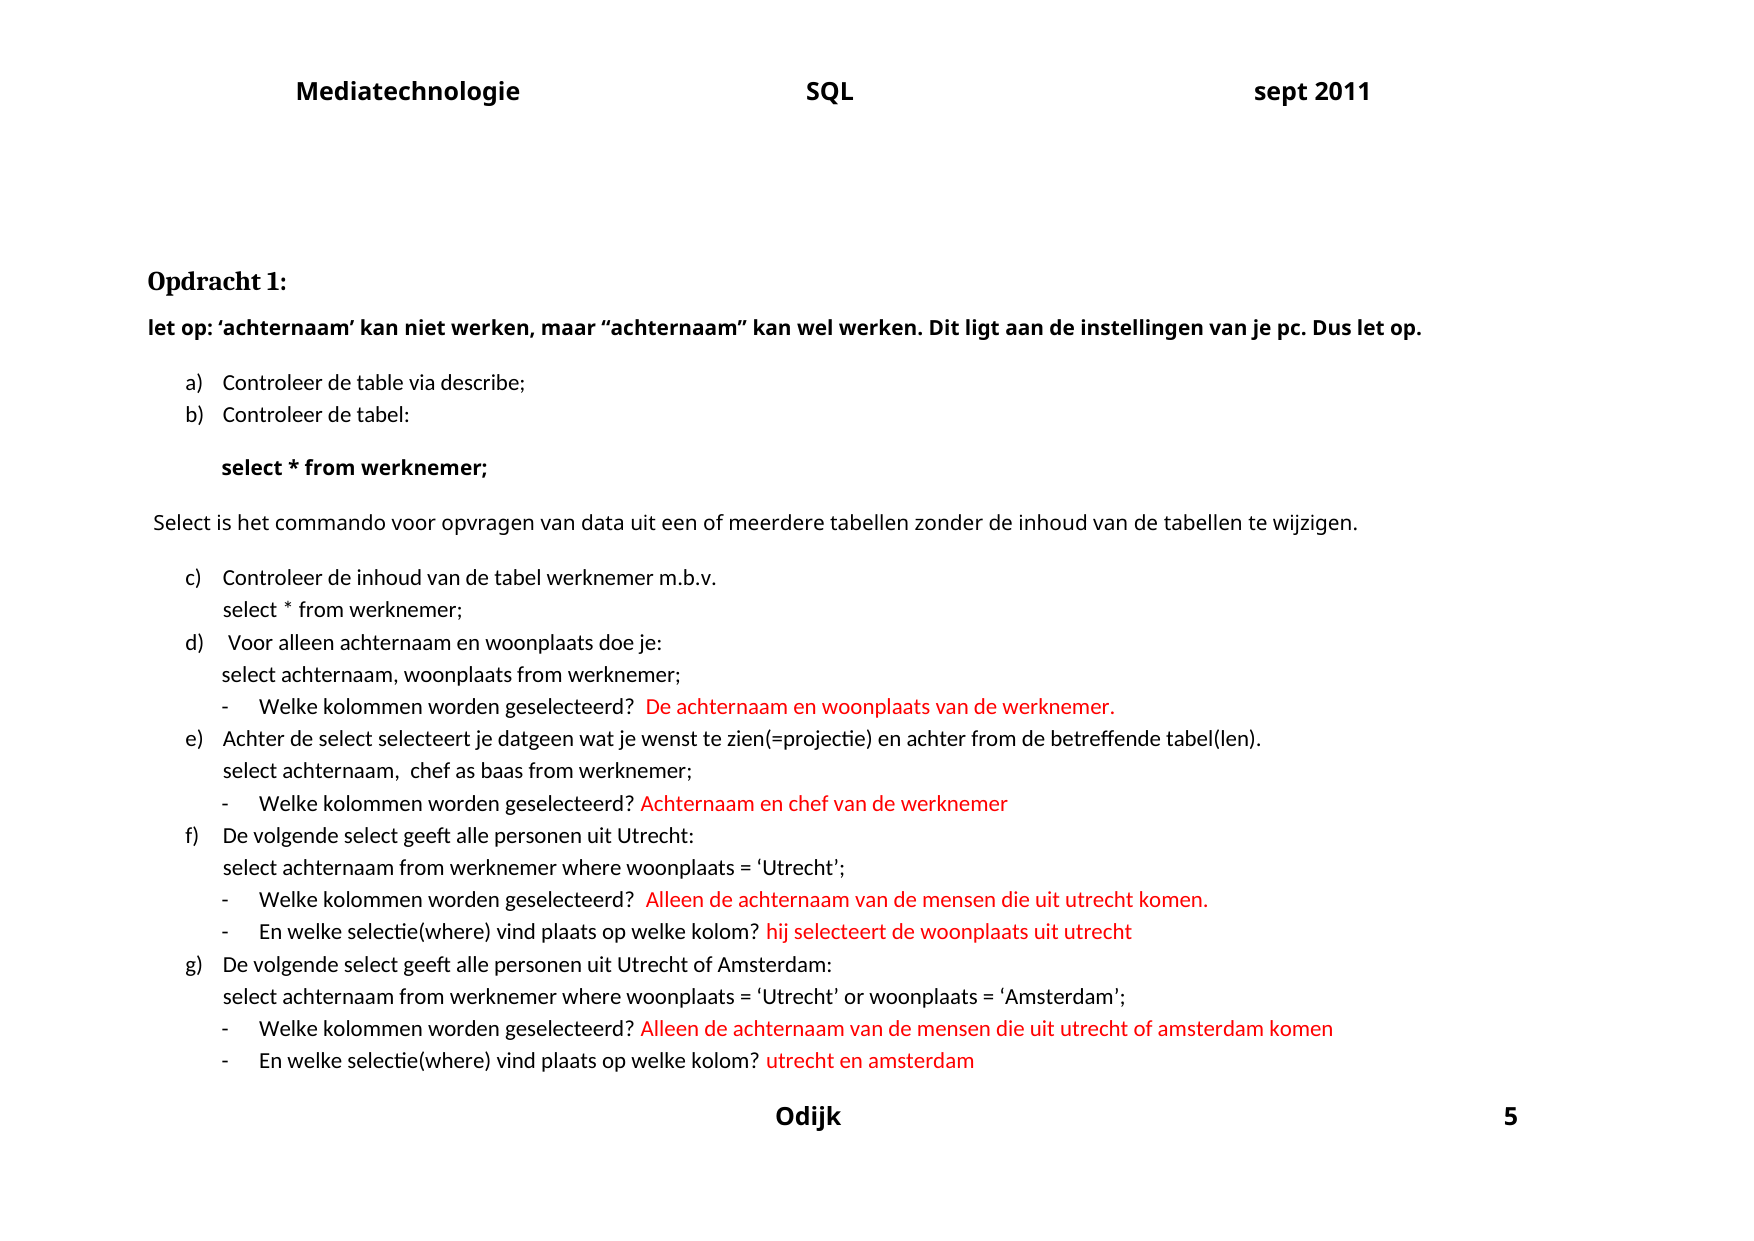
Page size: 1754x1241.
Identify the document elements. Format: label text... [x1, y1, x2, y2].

list Welke kolommen worden geselecteerd? Achternaam en chef van de werknemer [221, 789, 1606, 817]
subtitle Opdracht 1: [148, 266, 1518, 297]
text let op: ‘achternaam’ kan niet werken, maar “achternaam” kan wel werken. Dit ligt aan de instellingen van je pc. Dus let op. [148, 313, 1606, 341]
list Controleer de tabel: [185, 400, 1606, 428]
list select achternaam from werknemer where woonplaats = ‘Utrecht’; [223, 853, 1606, 881]
list Welke kolommen worden geselecteerd? Alleen de achternaam van de mensen die uit utrecht komen. [221, 885, 1606, 913]
list Voor alleen achternaam en woonplaats doe je: [185, 628, 1606, 656]
list En welke selectie(where) vind plaats op welke kolom? utrecht en amsterdam [221, 1046, 1606, 1074]
text Select is het commando voor opvragen van data uit een of meerdere tabellen zonder de inhoud van de tabellen te wijzigen. [148, 508, 1606, 537]
list select achternaam, chef as baas from werknemer; [223, 757, 1606, 784]
list De volgende select geeft alle personen uit Utrecht: [185, 821, 1606, 849]
list En welke selectie(where) vind plaats op welke kolom? hij selecteert de woonplaats uit utrecht [221, 917, 1606, 946]
text select * from werknemer; [148, 453, 1606, 482]
list Achter de select selecteert je datgeen wat je wenst te zien(=projectie) en achter from de betreffende tabel(len). [185, 724, 1606, 752]
list select achternaam from werknemer where woonplaats = ‘Utrecht’ or woonplaats = ‘Amsterdam’; [223, 982, 1606, 1010]
list select * from werknemer; [223, 596, 1606, 624]
list De volgende select geeft alle personen uit Utrecht of Amsterdam: [185, 950, 1606, 978]
list Controleer de inhoud van de tabel werknemer m.b.v. [185, 563, 1606, 591]
list select achternaam, woonplaats from werknemer; [221, 660, 1606, 688]
list Welke kolommen worden geselecteerd? Alleen de achternaam van de mensen die uit utrecht of amsterdam komen [221, 1014, 1606, 1042]
list Welke kolommen worden geselecteerd? De achternaam en woonplaats van de werknemer. [221, 692, 1606, 720]
list Controleer de table via describe; [185, 368, 1606, 396]
